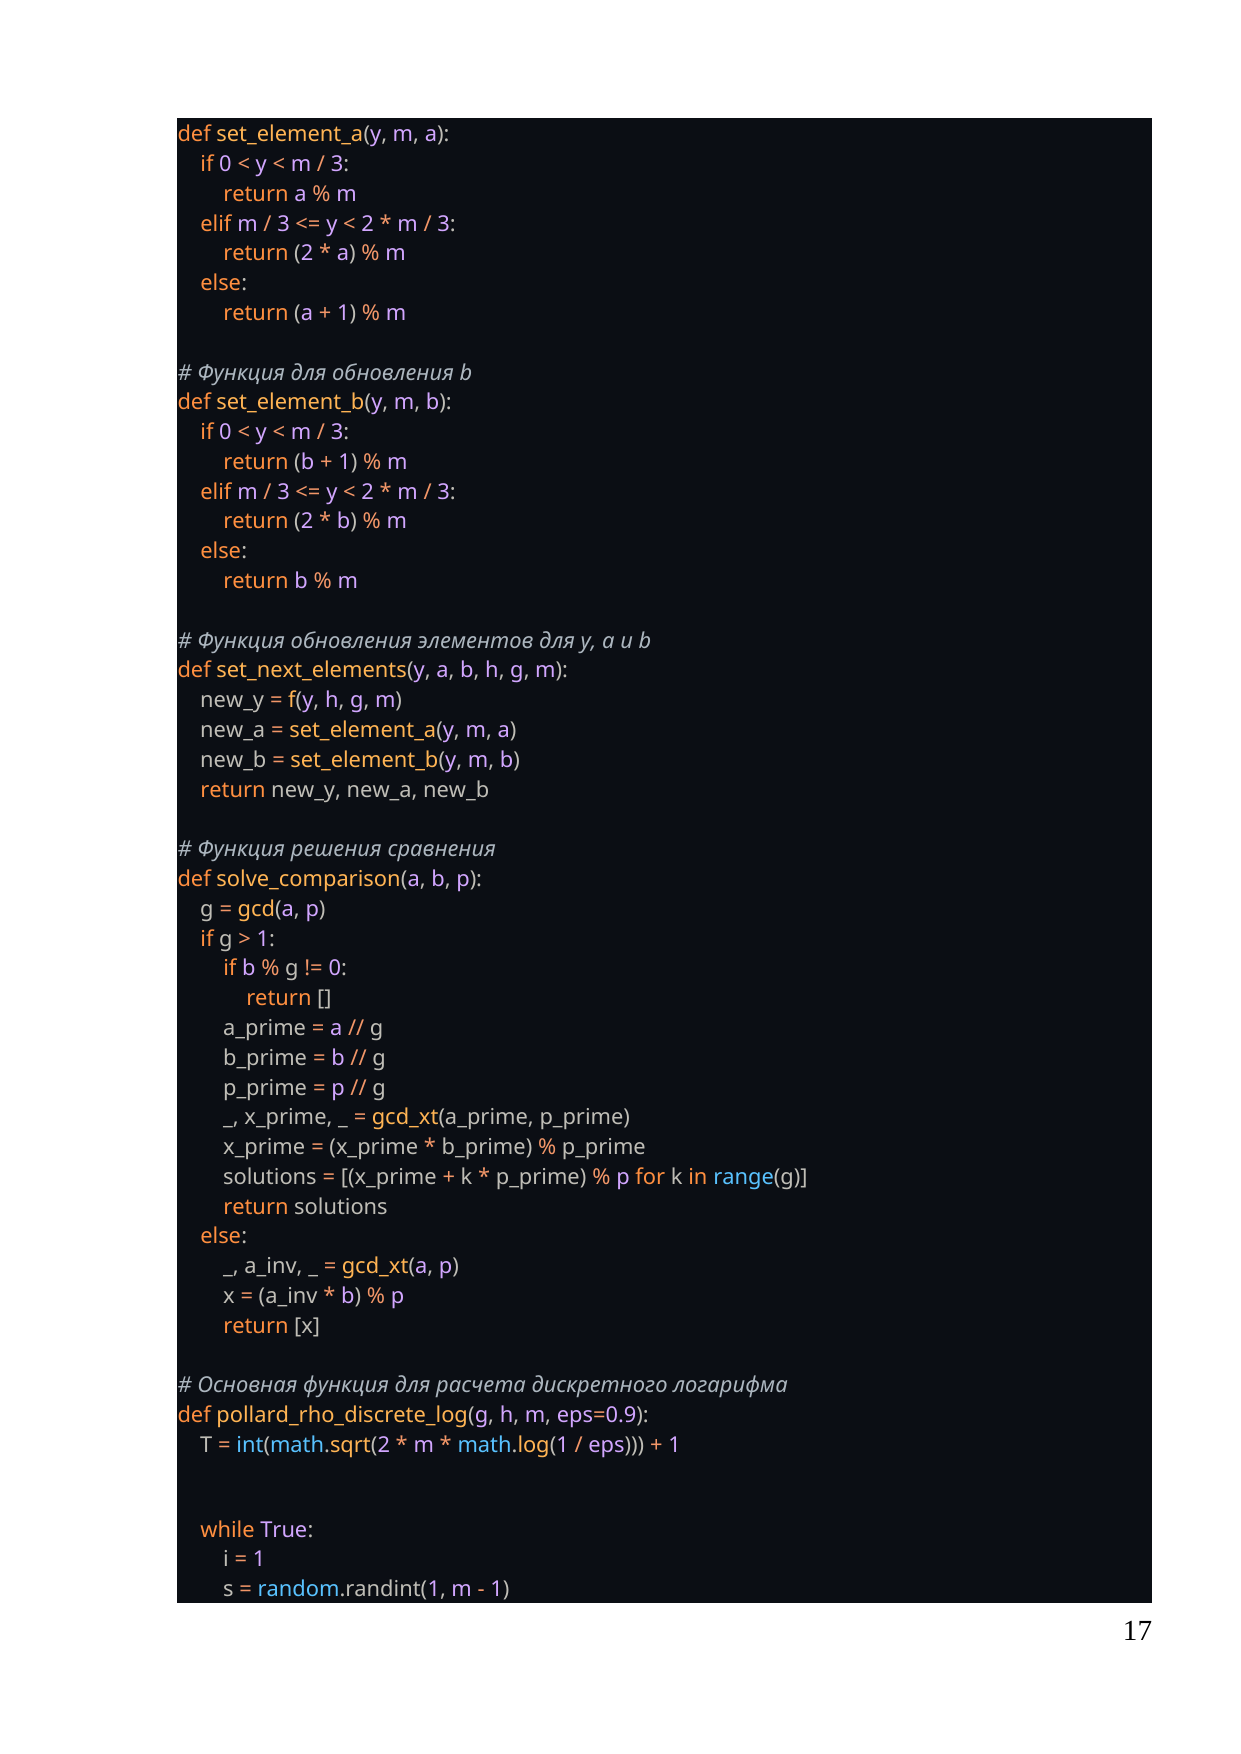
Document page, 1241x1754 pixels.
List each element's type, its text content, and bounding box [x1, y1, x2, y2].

text new_b = set_element_b(y, m, b) [177, 744, 1152, 773]
text return [] [177, 982, 1152, 1012]
text x = (a_inv * b) % p [177, 1280, 1152, 1310]
text else: [177, 267, 1152, 297]
text return (2 * b) % m [177, 505, 1152, 535]
text elif m / 3 <= y < 2 * m / 3: [177, 476, 1152, 505]
text a_prime = a // g [177, 1012, 1152, 1042]
text return a % m [177, 178, 1152, 207]
text new_a = set_element_a(y, m, a) [177, 714, 1152, 744]
text # Функция решения сравнения [177, 833, 1152, 863]
text return b % m [177, 565, 1152, 595]
text s = random.randint(1, m - 1) [177, 1573, 1152, 1603]
text if 0 < y < m / 3: [177, 148, 1152, 178]
text g = gcd(a, p) [177, 893, 1152, 922]
text def set_element_b(y, m, b): [177, 386, 1152, 416]
text x_prime = (x_prime * b_prime) % p_prime [177, 1131, 1152, 1161]
text i = 1 [177, 1543, 1152, 1573]
text # Функция для обновления b [177, 356, 1152, 386]
text _, x_prime, _ = gcd_xt(a_prime, p_prime) [177, 1101, 1152, 1131]
text if b % g != 0: [177, 952, 1152, 982]
text def set_element_a(y, m, a): [177, 118, 1152, 148]
text else: [177, 535, 1152, 565]
text # Основная функция для расчета дискретного логарифма [177, 1369, 1152, 1399]
text return (b + 1) % m [177, 446, 1152, 476]
text b_prime = b // g [177, 1042, 1152, 1071]
text return solutions [177, 1191, 1152, 1220]
text return [x] [177, 1310, 1152, 1339]
text return new_y, new_a, new_b [177, 773, 1152, 803]
text _, a_inv, _ = gcd_xt(a, p) [177, 1250, 1152, 1280]
text def set_next_elements(y, a, b, h, g, m): [177, 654, 1152, 684]
text if g > 1: [177, 922, 1152, 952]
text else: [177, 1220, 1152, 1250]
text while True: [177, 1513, 1152, 1543]
text T = int(math.sqrt(2 * m * math.log(1 / eps))) + 1 [177, 1429, 1152, 1459]
text # Функция обновления элементов для y, a и b [177, 624, 1152, 654]
text def solve_comparison(a, b, p): [177, 863, 1152, 893]
text new_y = f(y, h, g, m) [177, 684, 1152, 714]
text def pollard_rho_discrete_log(g, h, m, eps=0.9): [177, 1399, 1152, 1429]
text return (2 * a) % m [177, 237, 1152, 267]
text solutions = [(x_prime + k * p_prime) % p for k in range(g)] [177, 1161, 1152, 1191]
text elif m / 3 <= y < 2 * m / 3: [177, 207, 1152, 237]
text p_prime = p // g [177, 1071, 1152, 1101]
text return (a + 1) % m [177, 297, 1152, 327]
text if 0 < y < m / 3: [177, 416, 1152, 446]
